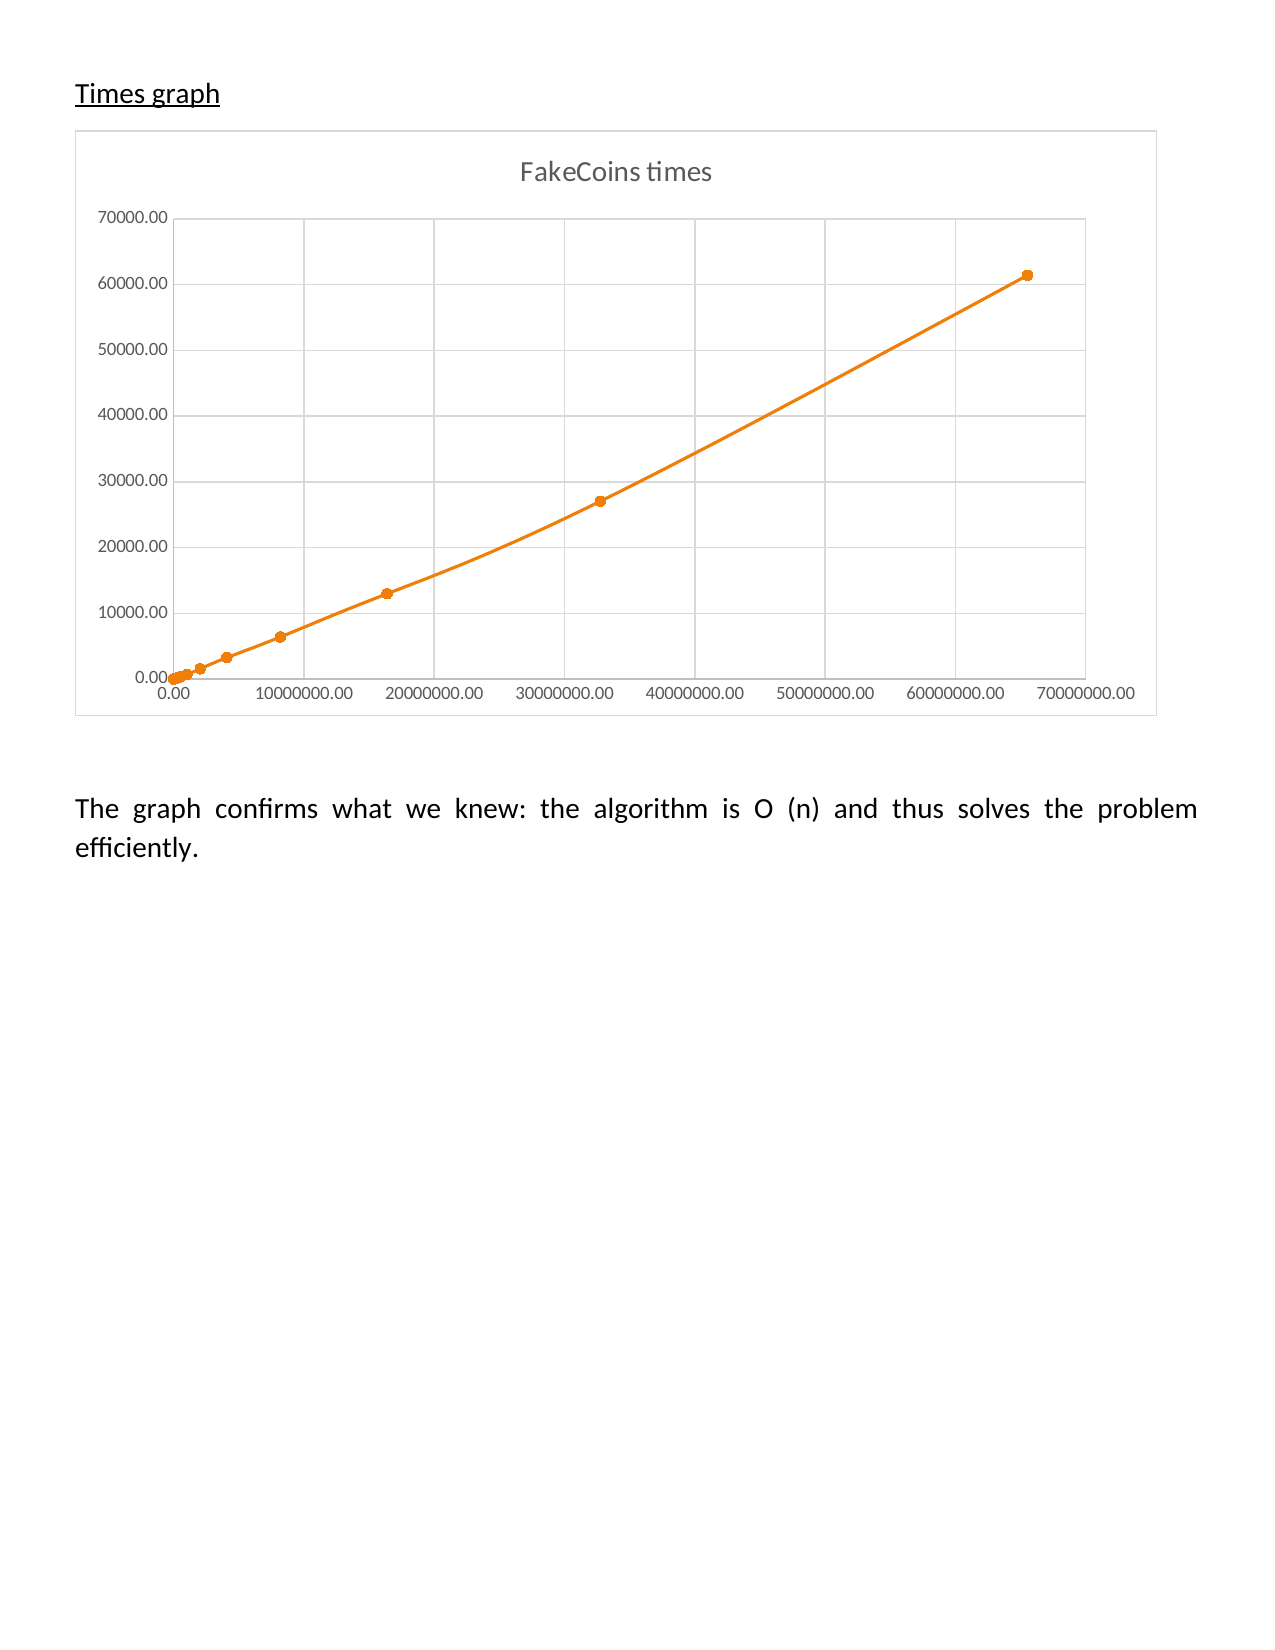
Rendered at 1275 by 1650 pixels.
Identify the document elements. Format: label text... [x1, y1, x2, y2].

text The graph confirms what we knew: the algorithm is O (n) and thus solves the problem efficiently. [75, 790, 1200, 864]
text Times graph [75, 75, 1200, 111]
